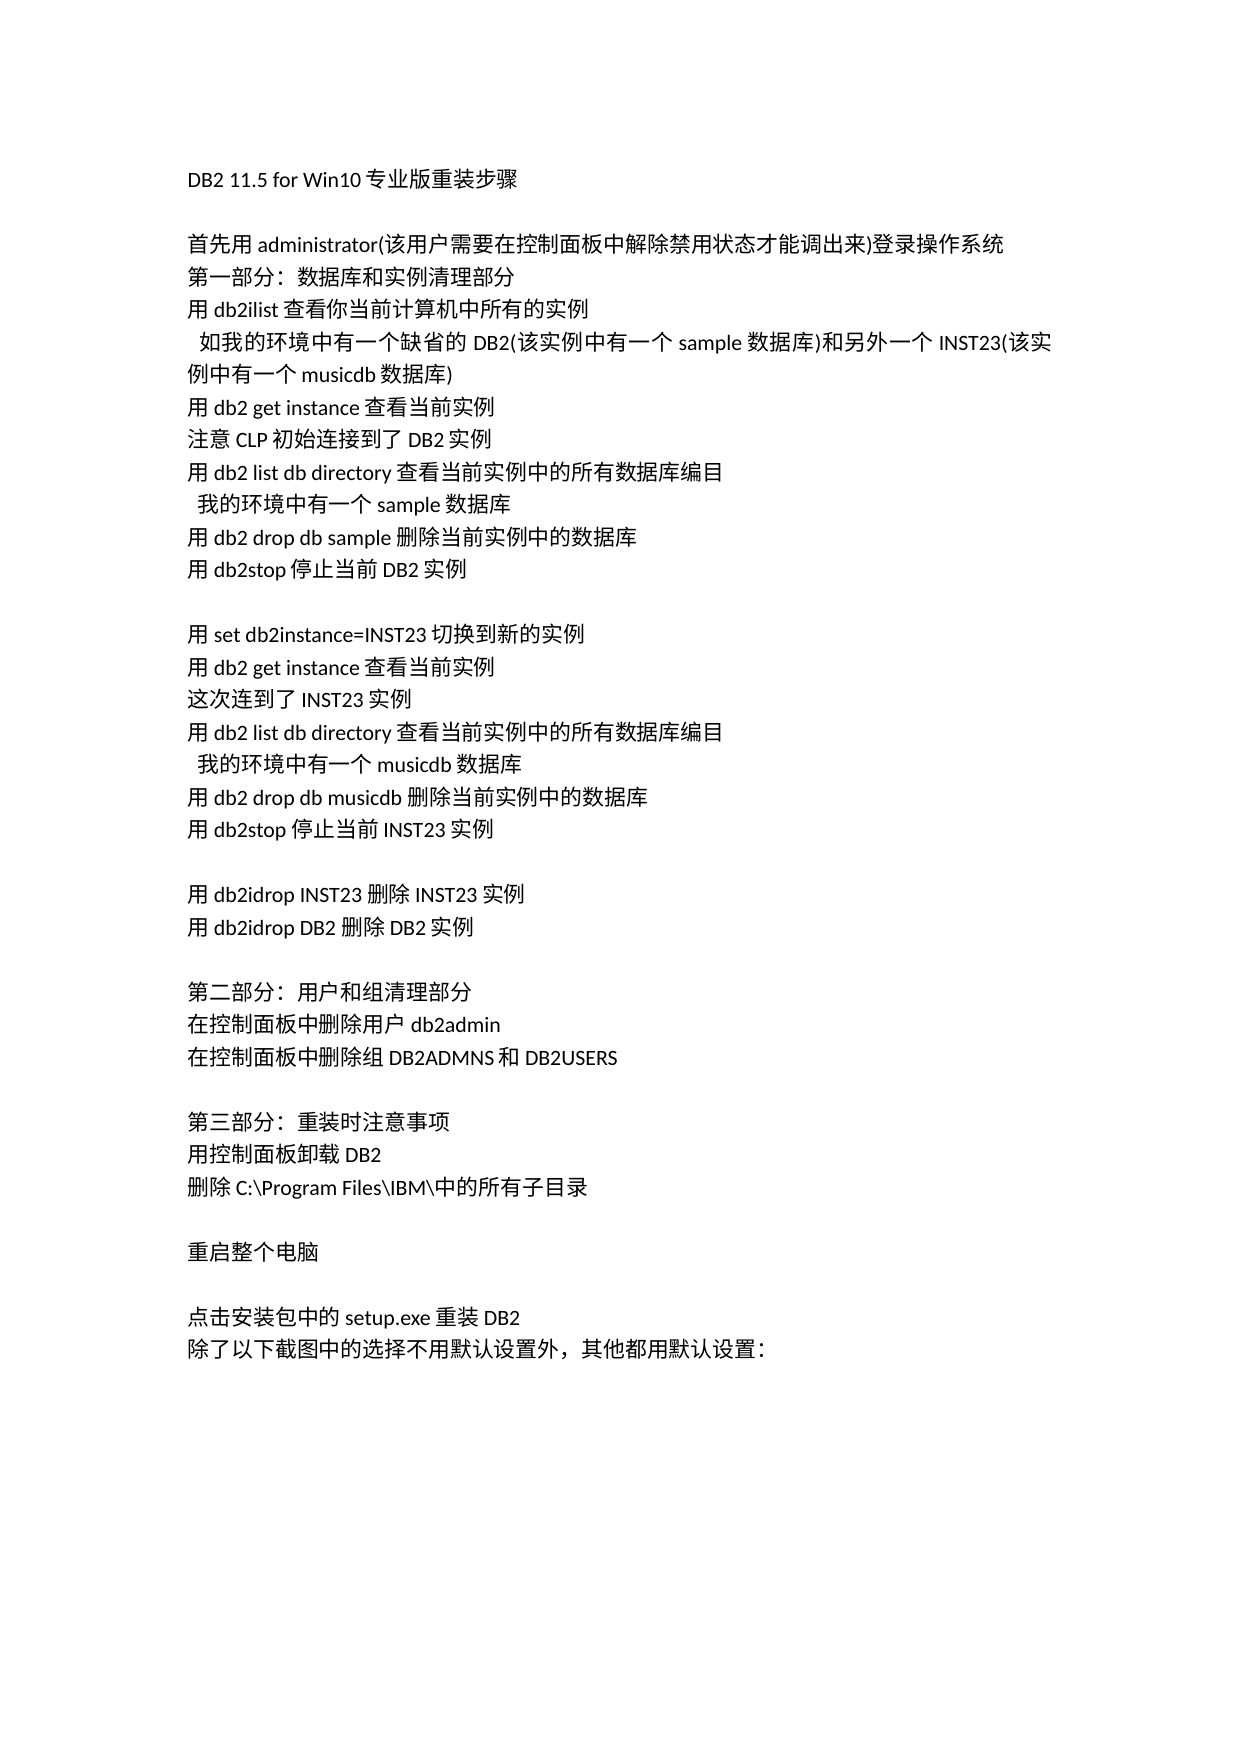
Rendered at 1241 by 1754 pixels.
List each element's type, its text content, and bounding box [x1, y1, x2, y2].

text 用db2 drop db sample 删除当前实例中的数据库 [187, 519, 1053, 552]
text 用db2 list db directory查看当前实例中的所有数据库编目 [187, 714, 1053, 747]
text DB2 11.5 for Win10专业版重装步骤 [187, 162, 1053, 194]
text 我的环境中有一个sample数据库 [187, 487, 1053, 519]
text 用db2idrop DB2 删除 DB2实例 [187, 909, 1053, 942]
text 用db2 list db directory查看当前实例中的所有数据库编目 [187, 454, 1053, 487]
text 用db2ilist查看你当前计算机中所有的实例 [187, 292, 1053, 324]
text 首先用administrator(该用户需要在控制面板中解除禁用状态才能调出来)登录操作系统 [187, 227, 1053, 259]
text 用db2idrop INST23 删除INST23实例 [187, 877, 1053, 909]
text 用db2 get instance查看当前实例 [187, 389, 1053, 422]
text 第三部分：重装时注意事项 [187, 1104, 1053, 1137]
text 重启整个电脑 [187, 1234, 1053, 1267]
text 用db2 get instance查看当前实例 [187, 649, 1053, 682]
text 在控制面板中删除用户db2admin [187, 1007, 1053, 1039]
text 用控制面板卸载DB2 [187, 1137, 1053, 1169]
text 点击安装包中的setup.exe 重装DB2 [187, 1299, 1053, 1332]
text 删除C:\Program Files\IBM\中的所有子目录 [187, 1169, 1053, 1202]
text 用db2stop停止当前DB2实例 [187, 552, 1053, 584]
text 我的环境中有一个musicdb数据库 [187, 747, 1053, 779]
text 在控制面板中删除组DB2ADMNS和DB2USERS [187, 1039, 1053, 1072]
text 用set db2instance=INST23 切换到新的实例 [187, 617, 1053, 649]
text 用db2 drop db musicdb 删除当前实例中的数据库 [187, 779, 1053, 812]
text 注意CLP初始连接到了DB2实例 [187, 422, 1053, 454]
text 除了以下截图中的选择不用默认设置外，其他都用默认设置： [187, 1332, 1053, 1364]
text 第二部分：用户和组清理部分 [187, 974, 1053, 1007]
text 这次连到了INST23实例 [187, 682, 1053, 714]
text 如我的环境中有一个缺省的DB2(该实例中有一个sample数据库)和另外一个INST23(该实例中有一个musicdb数据库) [187, 324, 1053, 389]
text 用db2stop 停止当前INST23实例 [187, 812, 1053, 844]
text 第一部分：数据库和实例清理部分 [187, 259, 1053, 292]
